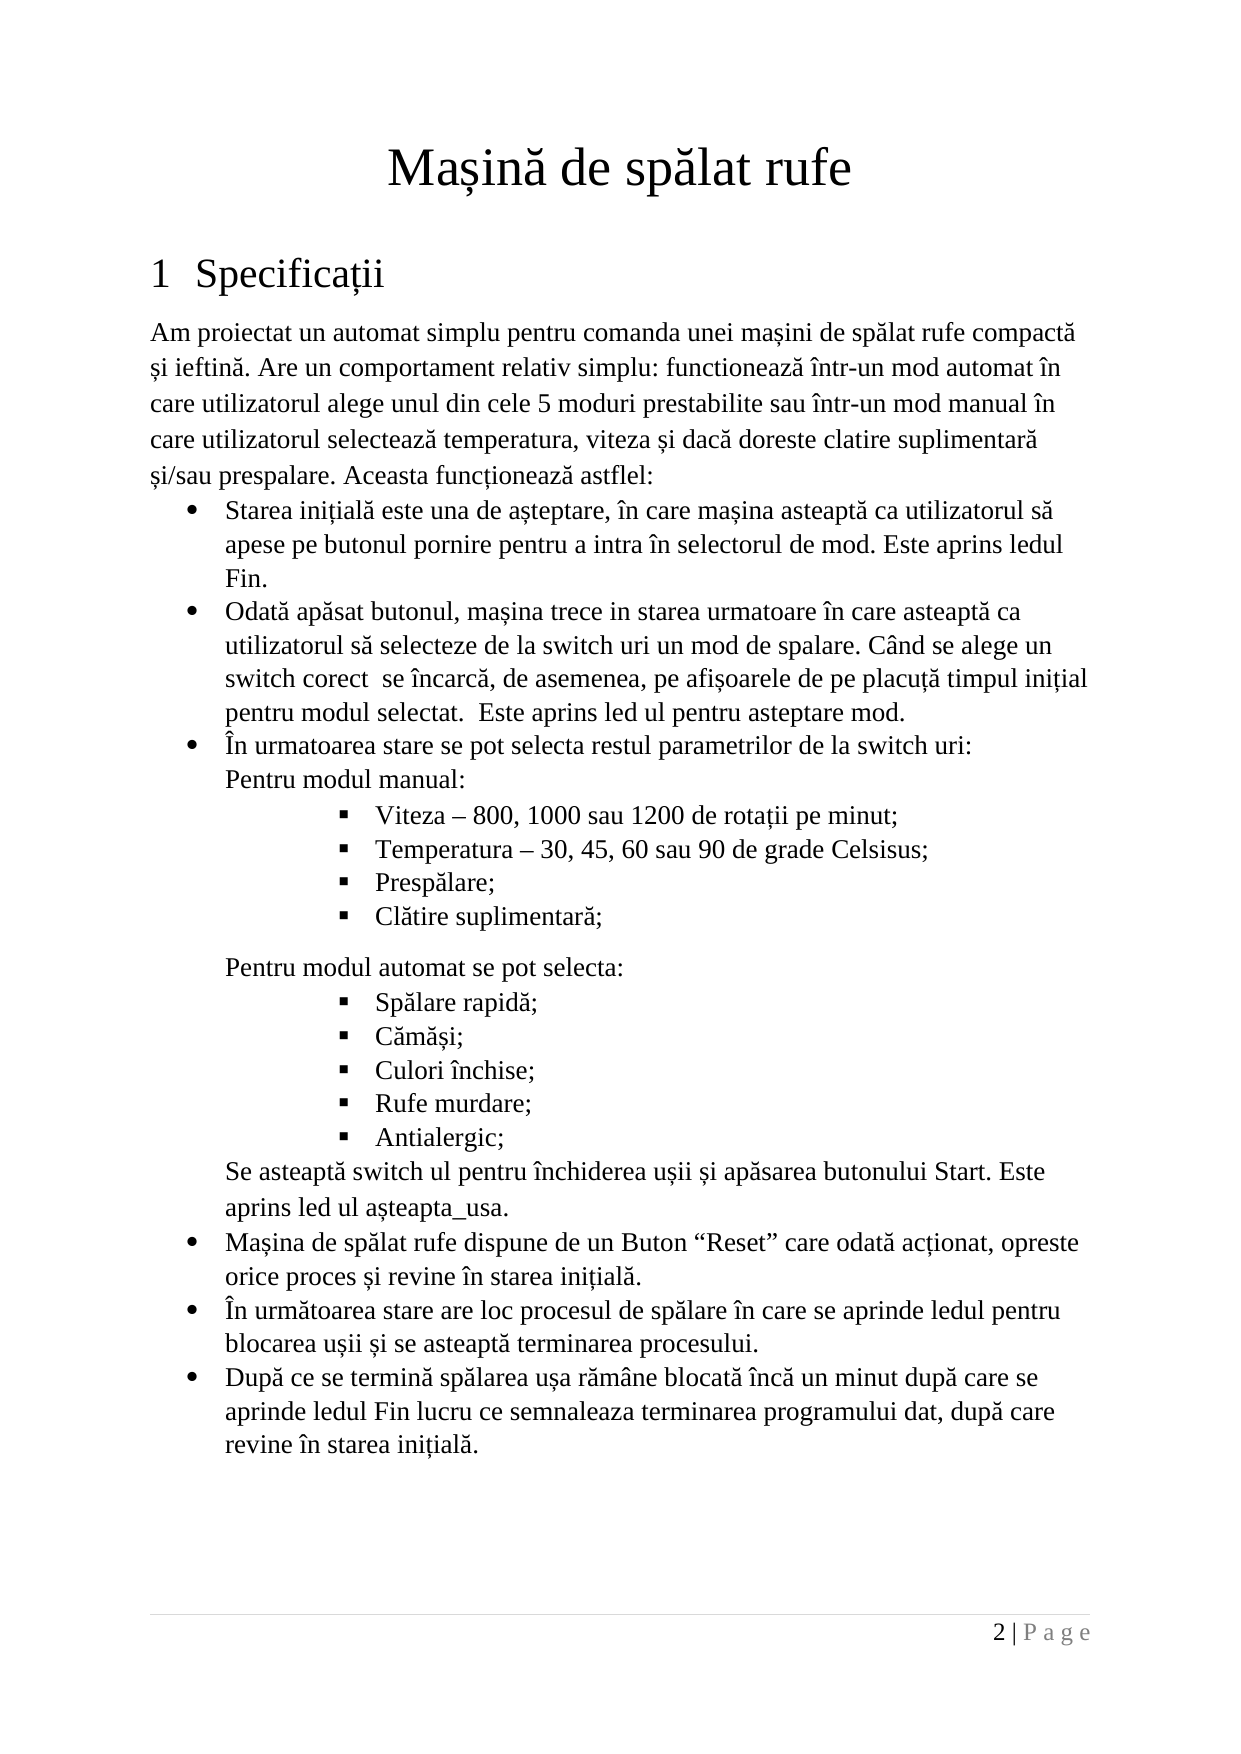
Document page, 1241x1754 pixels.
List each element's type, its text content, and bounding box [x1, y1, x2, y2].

list Odată apăsat butonul, mașina trece in starea urmatoare în care asteaptă ca utilizatorul să selecteze de la switch uri un mod de spalare. Când se alege un switch corect se încarcă, de asemenea, pe afișoarele de pe placuță timpul inițial pentru modul selectat. Este aprins led ul pentru asteptare mod. [187, 595, 1090, 727]
subtitle Specificații [150, 248, 1090, 296]
title Mașină de spălat rufe [150, 135, 1090, 197]
list Se asteaptă switch ul pentru închiderea ușii și apăsarea butonului Start. Este aprins led ul așteapta_usa. [225, 1155, 1090, 1222]
list Prespălare; [337, 866, 1090, 898]
list Cămăși; [337, 1020, 1090, 1051]
list Spălare rapidă; [337, 986, 1090, 1018]
list Clătire suplimentară; [337, 900, 1090, 931]
text Pentru modul automat se pot selecta: [150, 951, 1090, 982]
list Culori închise; [337, 1054, 1090, 1085]
list Temperatura – 30, 45, 60 sau 90 de grade Celsisus; [337, 833, 1090, 864]
list Viteza – 800, 1000 sau 1200 de rotații pe minut; [337, 799, 1090, 830]
list Starea inițială este una de așteptare, în care mașina asteaptă ca utilizatorul să apese pe butonul pornire pentru a intra în selectorul de mod. Este aprins ledul Fin. [187, 494, 1090, 593]
list Mașina de spălat rufe dispune de un Buton “Reset” care odată acționat, opreste orice proces și revine în starea inițială. [187, 1227, 1090, 1291]
list Antialergic; [337, 1121, 1090, 1153]
list Rufe murdare; [337, 1088, 1090, 1119]
list În următoarea stare are loc procesul de spălare în care se aprinde ledul pentru blocarea ușii și se asteaptă terminarea procesului. [187, 1294, 1090, 1358]
text Am proiectat un automat simplu pentru comanda unei mașini de spălat rufe compactă și ieftină. Are un comportament relativ simplu: functionează într-un mod automat în care utilizatorul alege unul din cele 5 moduri prestabilite sau într-un mod manual în care utilizatorul selectează temperatura, viteza și dacă doreste clatire suplimentară și/sau prespalare. Aceasta funcționează astflel: [150, 316, 1090, 490]
list În urmatoarea stare se pot selecta restul parametrilor de la switch uri: [187, 729, 1090, 761]
list După ce se termină spălarea ușa rămâne blocată încă un minut după care se aprinde ledul Fin lucru ce semnaleaza terminarea programului dat, după care revine în starea inițială. [187, 1361, 1090, 1459]
list Pentru modul manual: [225, 763, 1090, 794]
